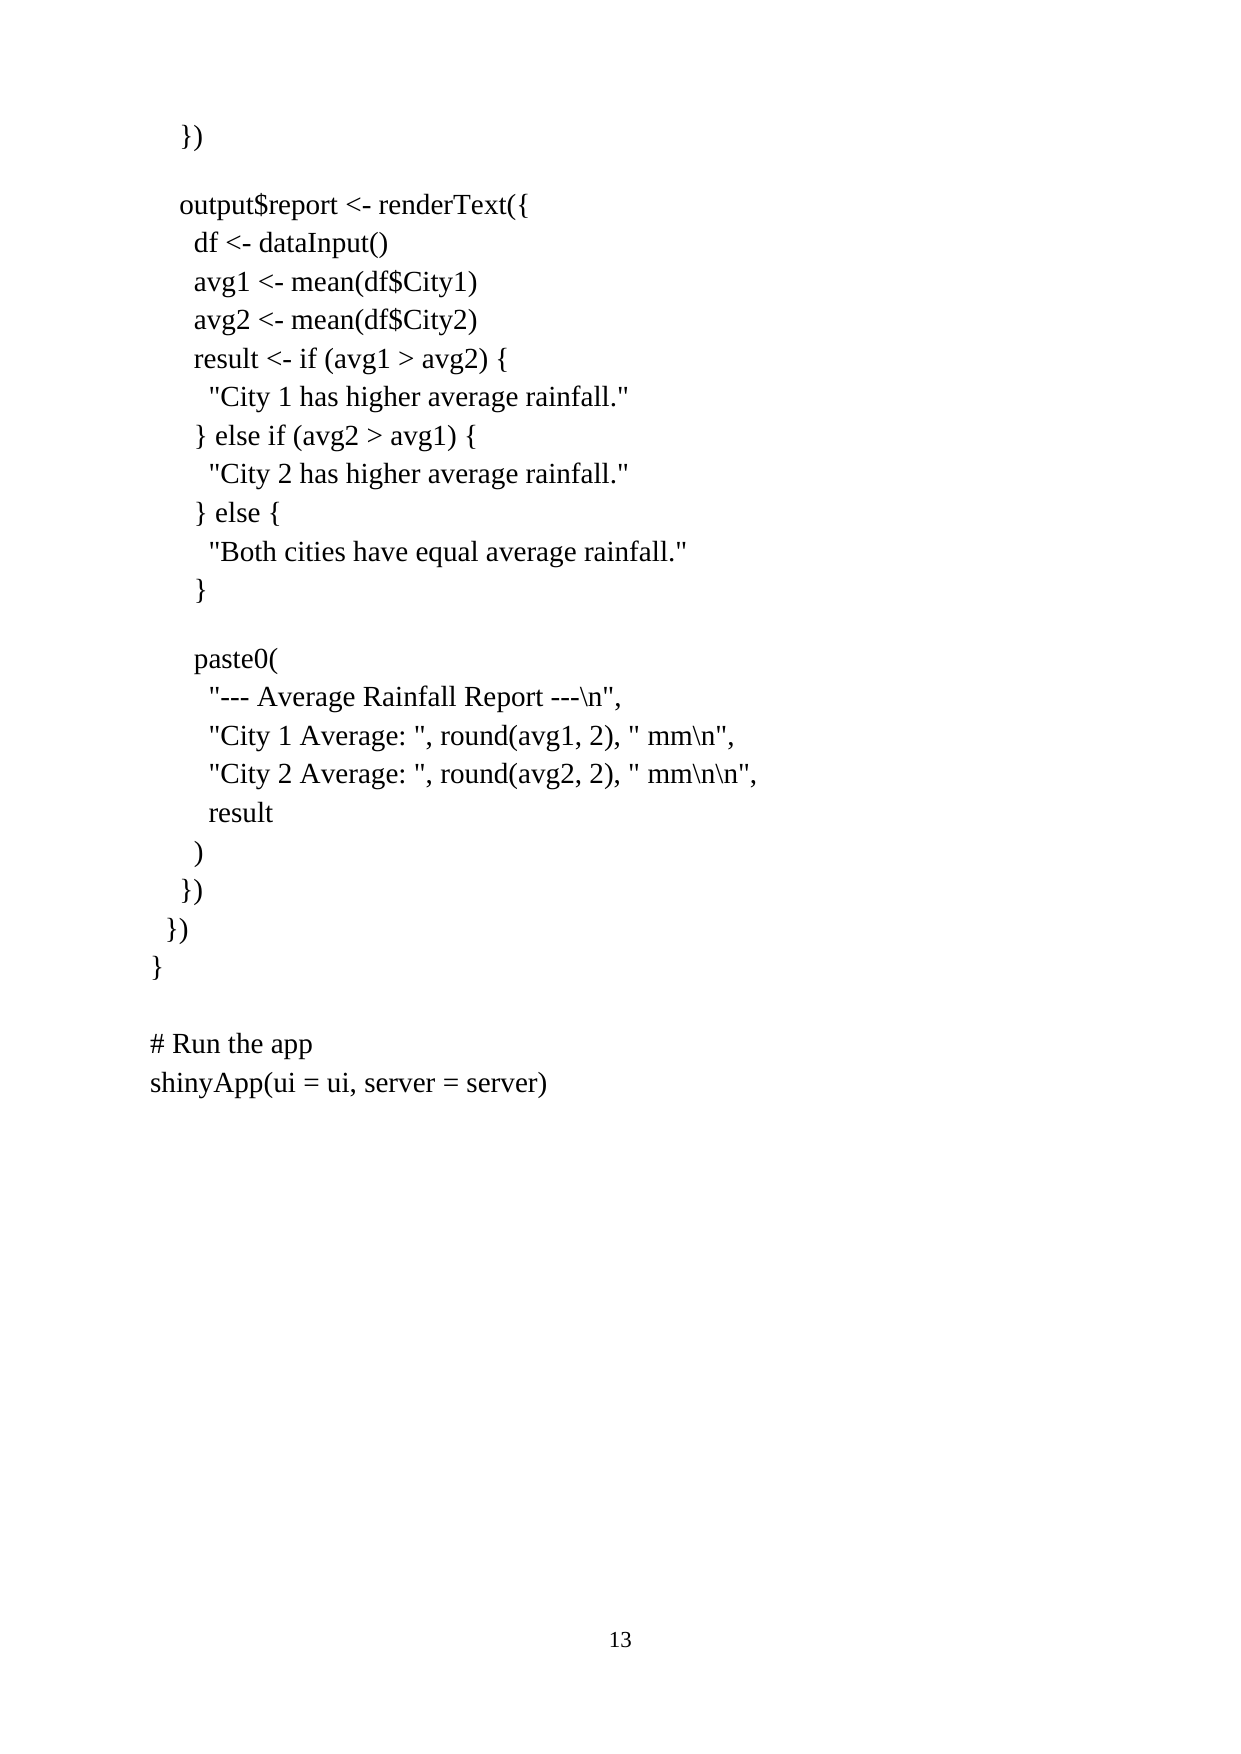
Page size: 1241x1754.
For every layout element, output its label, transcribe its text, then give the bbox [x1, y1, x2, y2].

text "--- Average Rainfall Report ---\n", [150, 679, 1090, 713]
text result [150, 795, 1090, 829]
text result <- if (avg1 > avg2) { [150, 341, 1090, 374]
text "City 2 has higher average rainfall." [150, 457, 1090, 490]
text }) [150, 872, 1090, 906]
text avg2 <- mean(df$City2) [150, 302, 1090, 336]
text } [150, 949, 1090, 983]
text } else if (avg2 > avg1) { [150, 418, 1090, 452]
text "Both cities have equal average rainfall." [150, 534, 1090, 567]
text ) [150, 834, 1090, 867]
text "City 2 Average: ", round(avg2, 2), " mm\n\n", [150, 757, 1090, 790]
text df <- dataInput() [150, 225, 1090, 259]
text } [150, 572, 1090, 606]
text output$report <- renderText({ [150, 187, 1090, 220]
text shinyApp(ui = ui, server = server) APPENDIX B – SCREENSHOTS [150, 1065, 1090, 1098]
text # Run the app [150, 1026, 1090, 1060]
text avg1 <- mean(df$City1) [150, 264, 1090, 297]
text }) [150, 911, 1090, 944]
text "City 1 has higher average rainfall." [150, 379, 1090, 413]
text }) [150, 118, 1090, 152]
text } else { [150, 495, 1090, 529]
text paste0( [150, 641, 1090, 674]
text "City 1 Average: ", round(avg1, 2), " mm\n", [150, 718, 1090, 752]
